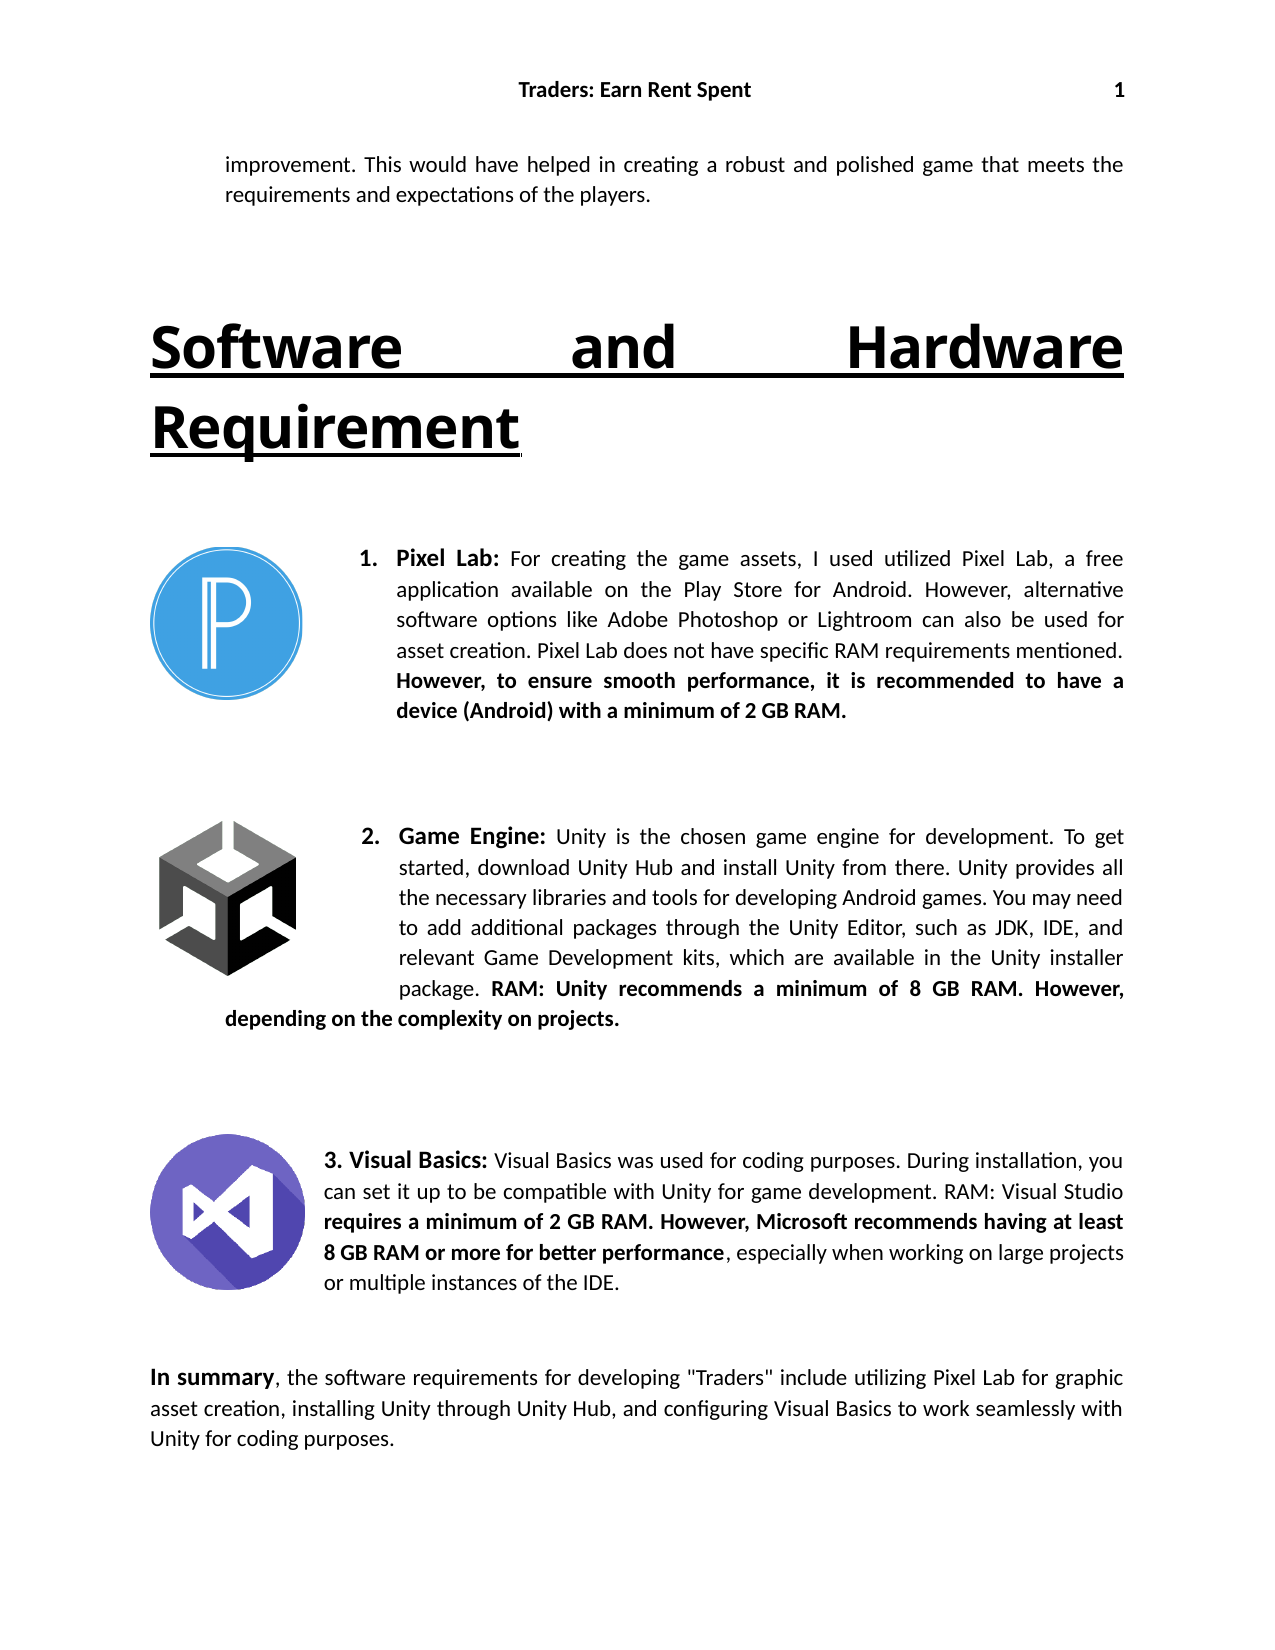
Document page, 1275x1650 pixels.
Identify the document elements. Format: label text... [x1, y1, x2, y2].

picture [150, 1134, 305, 1290]
list Pixel Lab: For creating the game assets, I used utilized Pixel Lab, a free application available on the Play Store for Android. However, alternative software options like Adobe Photoshop or Lightroom can also be used for asset creation. Pixel Lab does not have specific RAM requirements mentioned. However, to ensure smooth performance, it is recommended to have a device (Android) with a minimum of 2 GB RAM. [187, 543, 1125, 724]
text 3. Visual Basics: Visual Basics was used for coding purposes. During installation, you can set it up to be compatible with Unity for game development. RAM: Visual Studio requires a minimum of 2 GB RAM. However, Microsoft recommends having at least 8 GB RAM or more for better performance, especially when working on large projects or multiple instances of the IDE. [150, 1144, 1125, 1296]
list Game Engine: Unity is the chosen game engine for development. To get started, download Unity Hub and install Unity from there. Unity provides all the necessary libraries and tools for developing Android games. You may need to add additional packages through the Unity Editor, such as JDK, IDE, and relevant Game Development kits, which are available in the Unity installer package. RAM: Unity recommends a minimum of 8 GB RAM. However, depending on the complexity on projects. [187, 820, 1125, 1032]
picture [150, 821, 305, 976]
text In summary, the software requirements for developing "Traders" include utilizing Pixel Lab for graphic asset creation, installing Unity through Unity Hub, and configuring Visual Basics to work seamlessly with Unity for coding purposes. [150, 1362, 1125, 1452]
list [225, 150, 1125, 208]
title Software and Hardware Requirement [150, 307, 1125, 466]
picture [150, 547, 303, 700]
